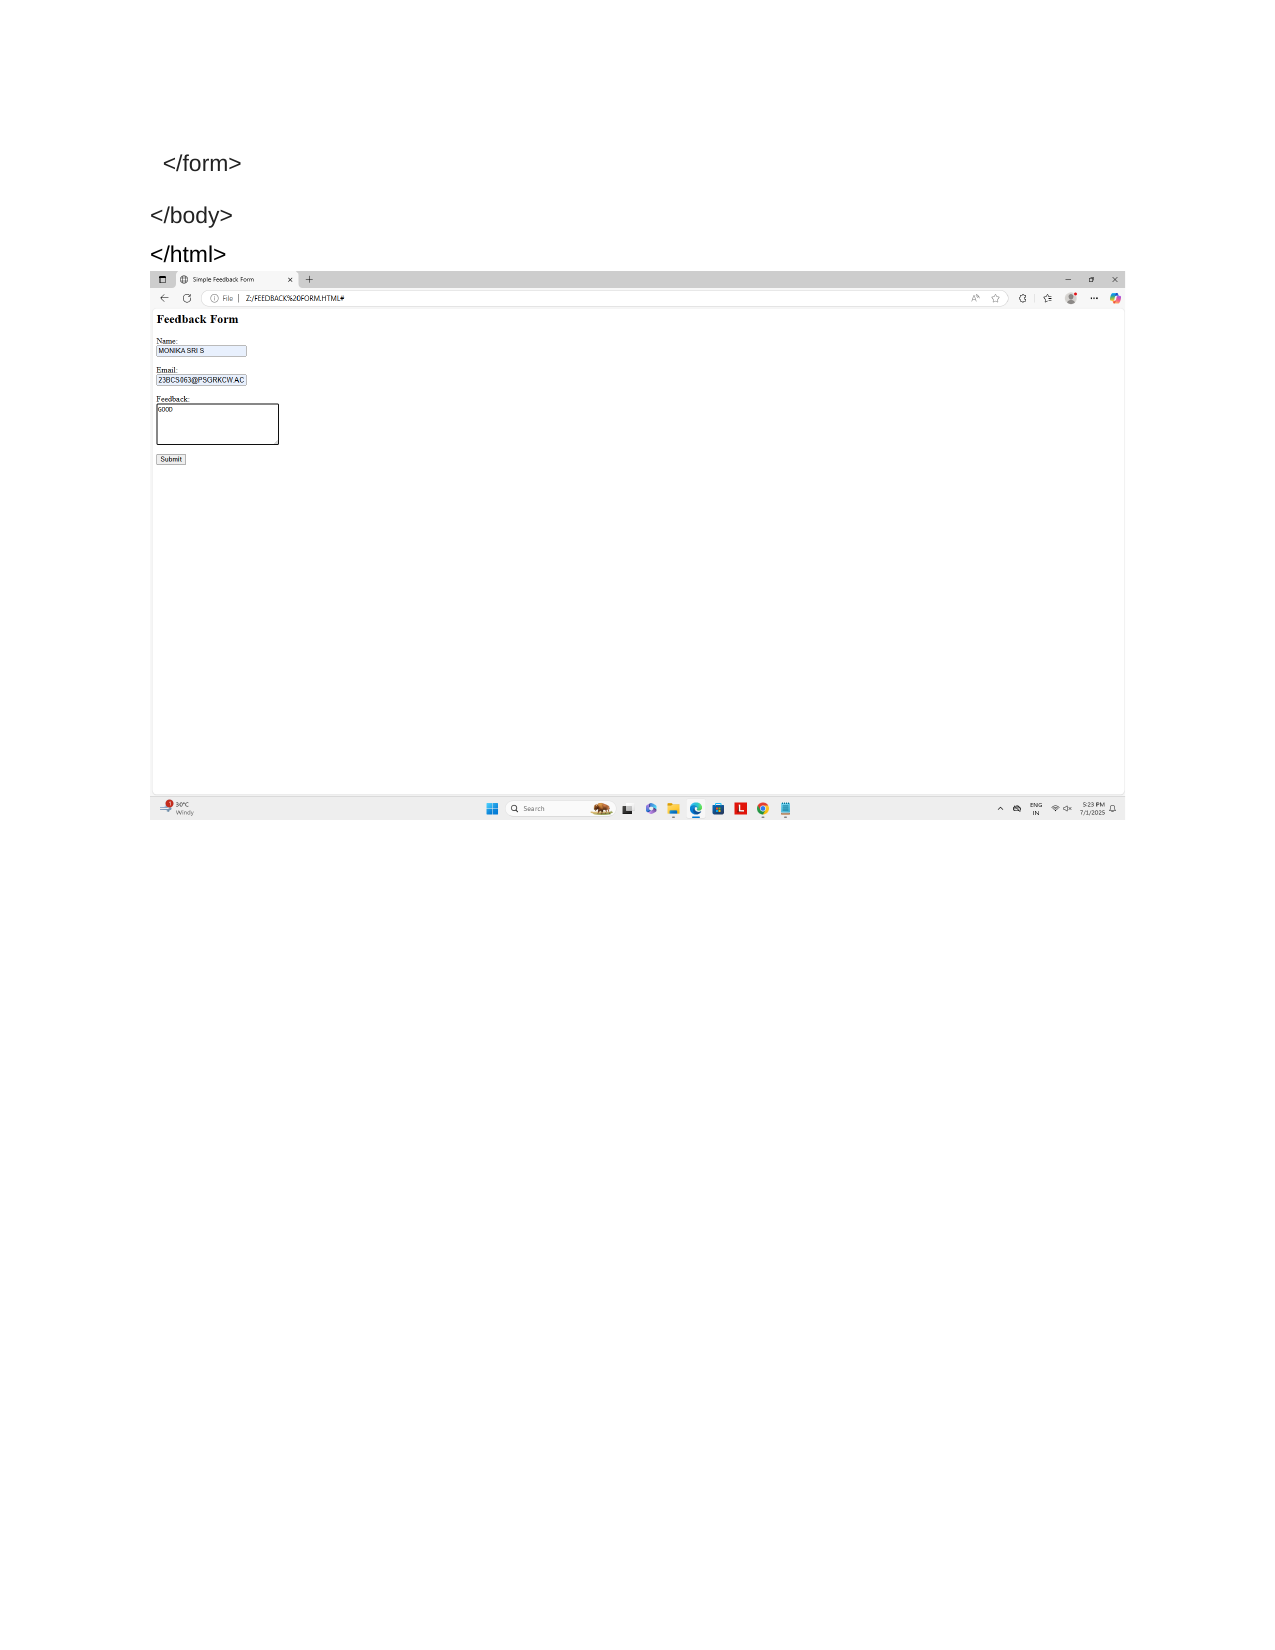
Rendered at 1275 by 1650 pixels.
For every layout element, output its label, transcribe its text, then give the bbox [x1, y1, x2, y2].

text </form> [150, 150, 1125, 176]
picture [150, 271, 1125, 820]
text </html> [150, 241, 1125, 268]
text </body> [150, 202, 1125, 228]
